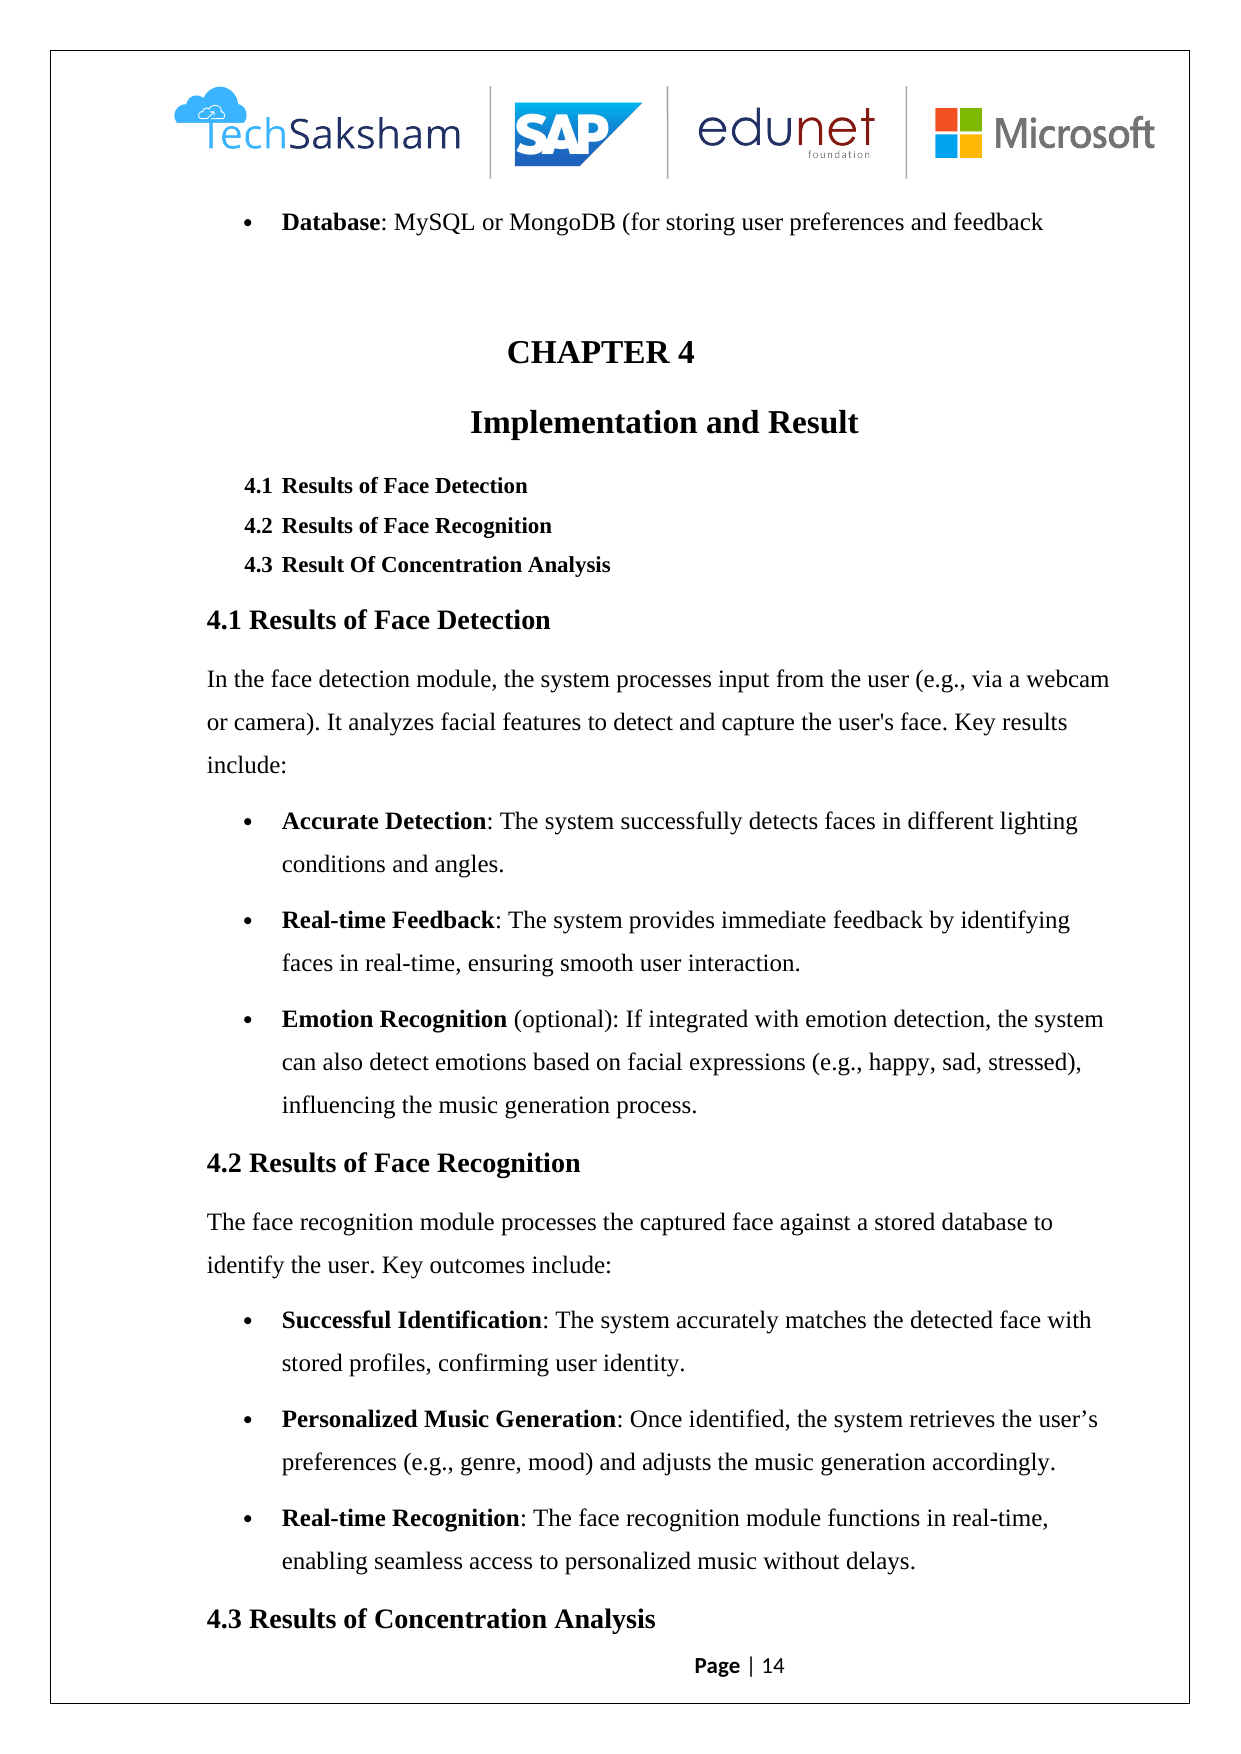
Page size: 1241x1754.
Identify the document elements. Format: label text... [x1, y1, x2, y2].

list Real-time Recognition: The face recognition module functions in real-time, enabling seamless access to personalized music without delays. [244, 1503, 1122, 1575]
picture [168, 79, 467, 155]
list Result Of Concentration Analysis [244, 551, 1122, 578]
list Results of Face Detection [244, 472, 1122, 499]
picture [930, 102, 1161, 163]
list Real-time Feedback: The system provides immediate feedback by identifying faces in real-time, ensuring smooth user interaction. [244, 905, 1122, 977]
list Database: MySQL or MongoDB (for storing user preferences and feedback [244, 207, 1122, 236]
list Personalized Music Generation: Once identified, the system retrieves the user’s preferences (e.g., genre, mood) and adjusts the music generation accordingly. [244, 1404, 1122, 1476]
text In the face detection module, the system processes input from the user (e.g., via a webcam or camera). It analyzes facial features to detect and capture the user's face. Key results include: [207, 664, 1122, 779]
text 4.2 Results of Face Recognition [207, 1146, 1122, 1178]
text Implementation and Result [207, 402, 1122, 441]
text The face recognition module processes the captured face against a stored database to identify the user. Key outcomes include: [207, 1207, 1122, 1278]
text 4.1 Results of Face Detection [207, 603, 1122, 636]
list Results of Face Recognition [244, 512, 1122, 538]
text CHAPTER 4 [207, 332, 1122, 371]
text 4.3 Results of Concentration Analysis [207, 1602, 1122, 1634]
picture [691, 100, 883, 165]
list Successful Identification: The system accurately matches the detected face with stored profiles, confirming user identity. [244, 1305, 1122, 1377]
list Accurate Detection: The system successfully detects faces in different lighting conditions and angles. [244, 806, 1122, 878]
list Emotion Recognition (optional): If integrated with emotion detection, the system can also detect emotions based on facial expressions (e.g., happy, sad, stressed), influencing the music generation process. [244, 1004, 1122, 1119]
picture [514, 98, 644, 167]
